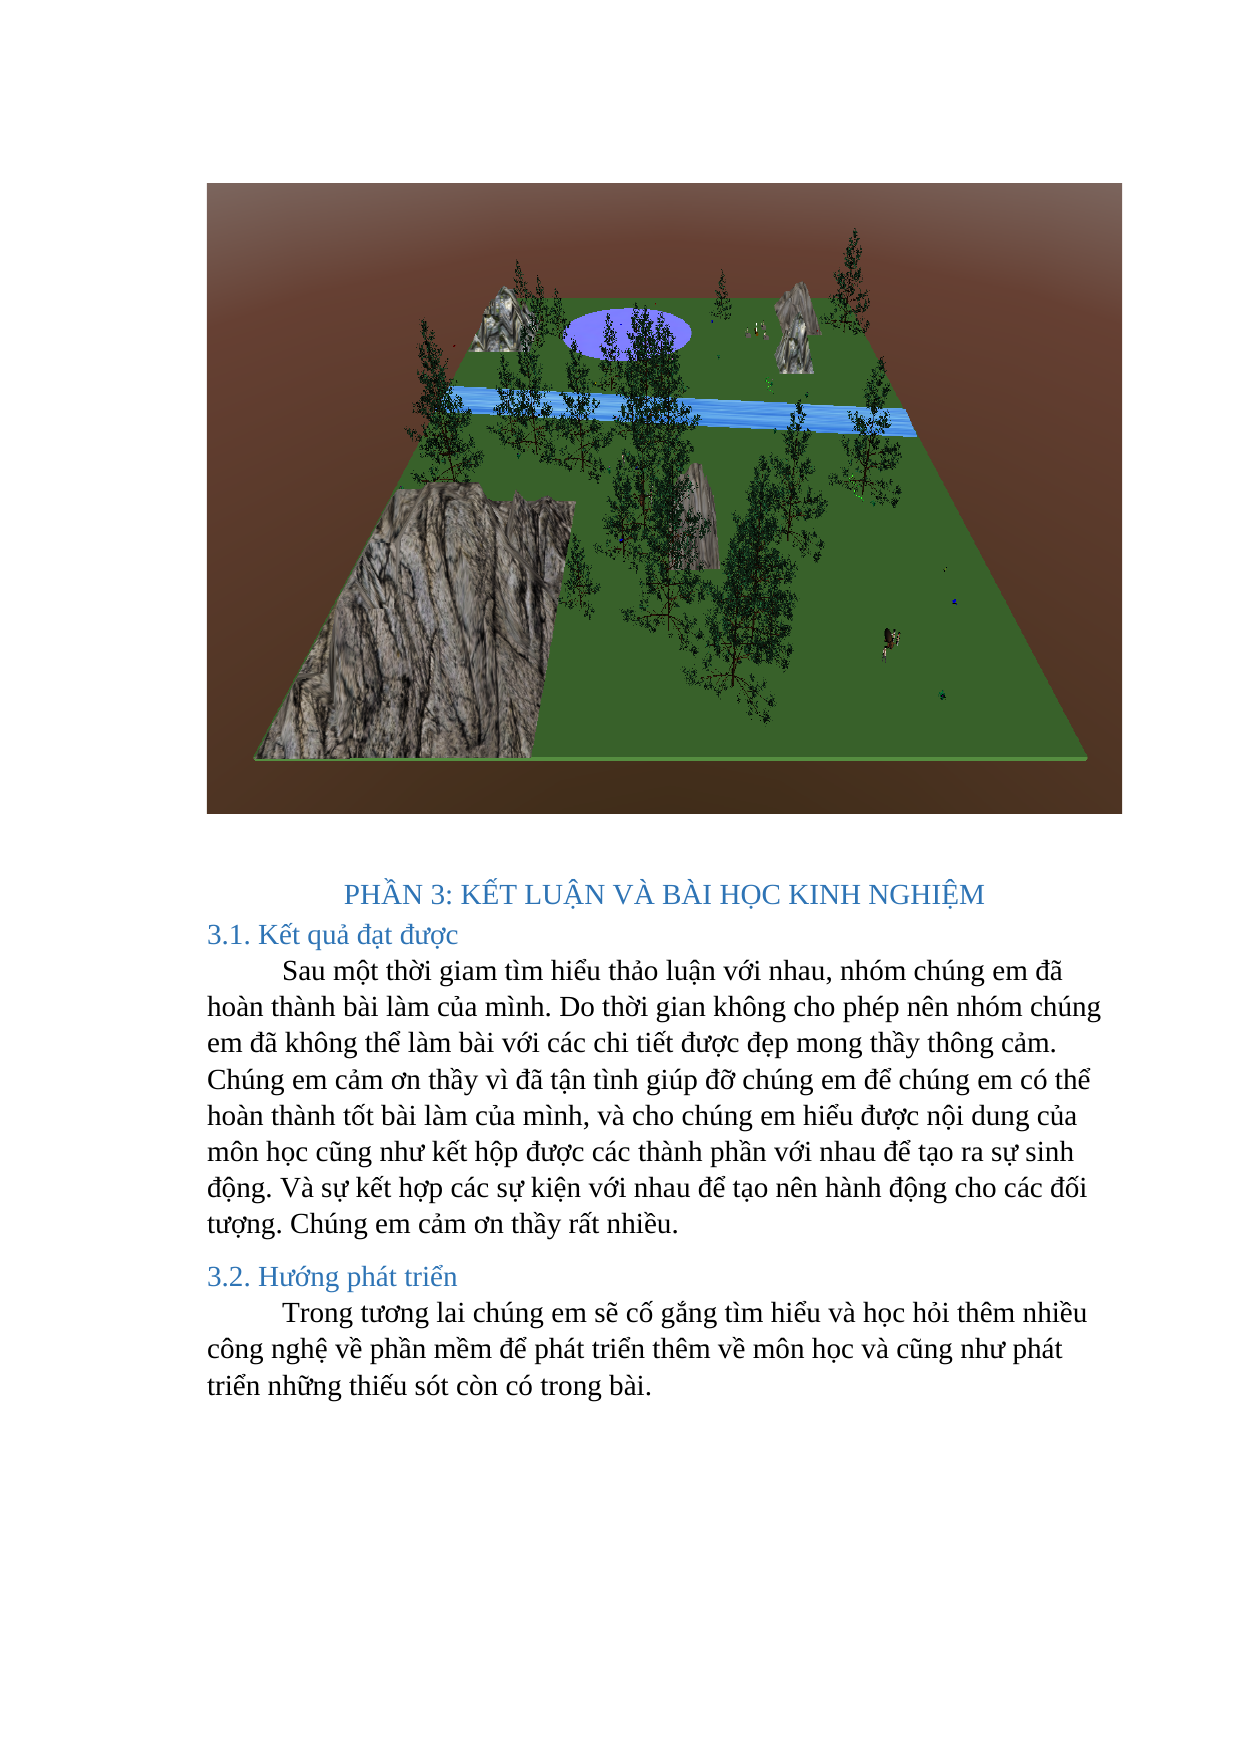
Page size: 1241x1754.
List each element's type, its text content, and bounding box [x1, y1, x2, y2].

text Sau một thời giam tìm hiểu thảo luận với nhau, nhóm chúng em đã hoàn thành bài làm của mình. Do thời gian không cho phép nên nhóm chúng em đã không thể làm bài với các chi tiết được đẹp mong thầy thông cảm. Chúng em cảm ơn thầy vì đã tận tình giúp đỡ chúng em để chúng em có thể hoàn thành tốt bài làm của mình, và cho chúng em hiểu được nội dung của môn học cũng như kết hộp được các thành phần với nhau để tạo ra sự sinh động. Và sự kết hợp các sự kiện với nhau để tạo nên hành động cho các đối tượng. Chúng em cảm ơn thầy rất nhiều. [207, 953, 1122, 1240]
subtitle 3.2. Hướng phát triển [207, 1259, 1122, 1293]
subtitle PHẦN 3: KẾT LUẬN VÀ BÀI HỌC KINH NGHIỆM [207, 877, 1122, 910]
subtitle 3.1. Kết quả đạt được [207, 917, 1122, 951]
picture [206, 183, 1123, 814]
text Trong tương lai chúng em sẽ cố gắng tìm hiểu và học hỏi thêm nhiều công nghệ về phần mềm để phát triển thêm về môn học và cũng như phát triển những thiếu sót còn có trong bài. [207, 1295, 1122, 1401]
